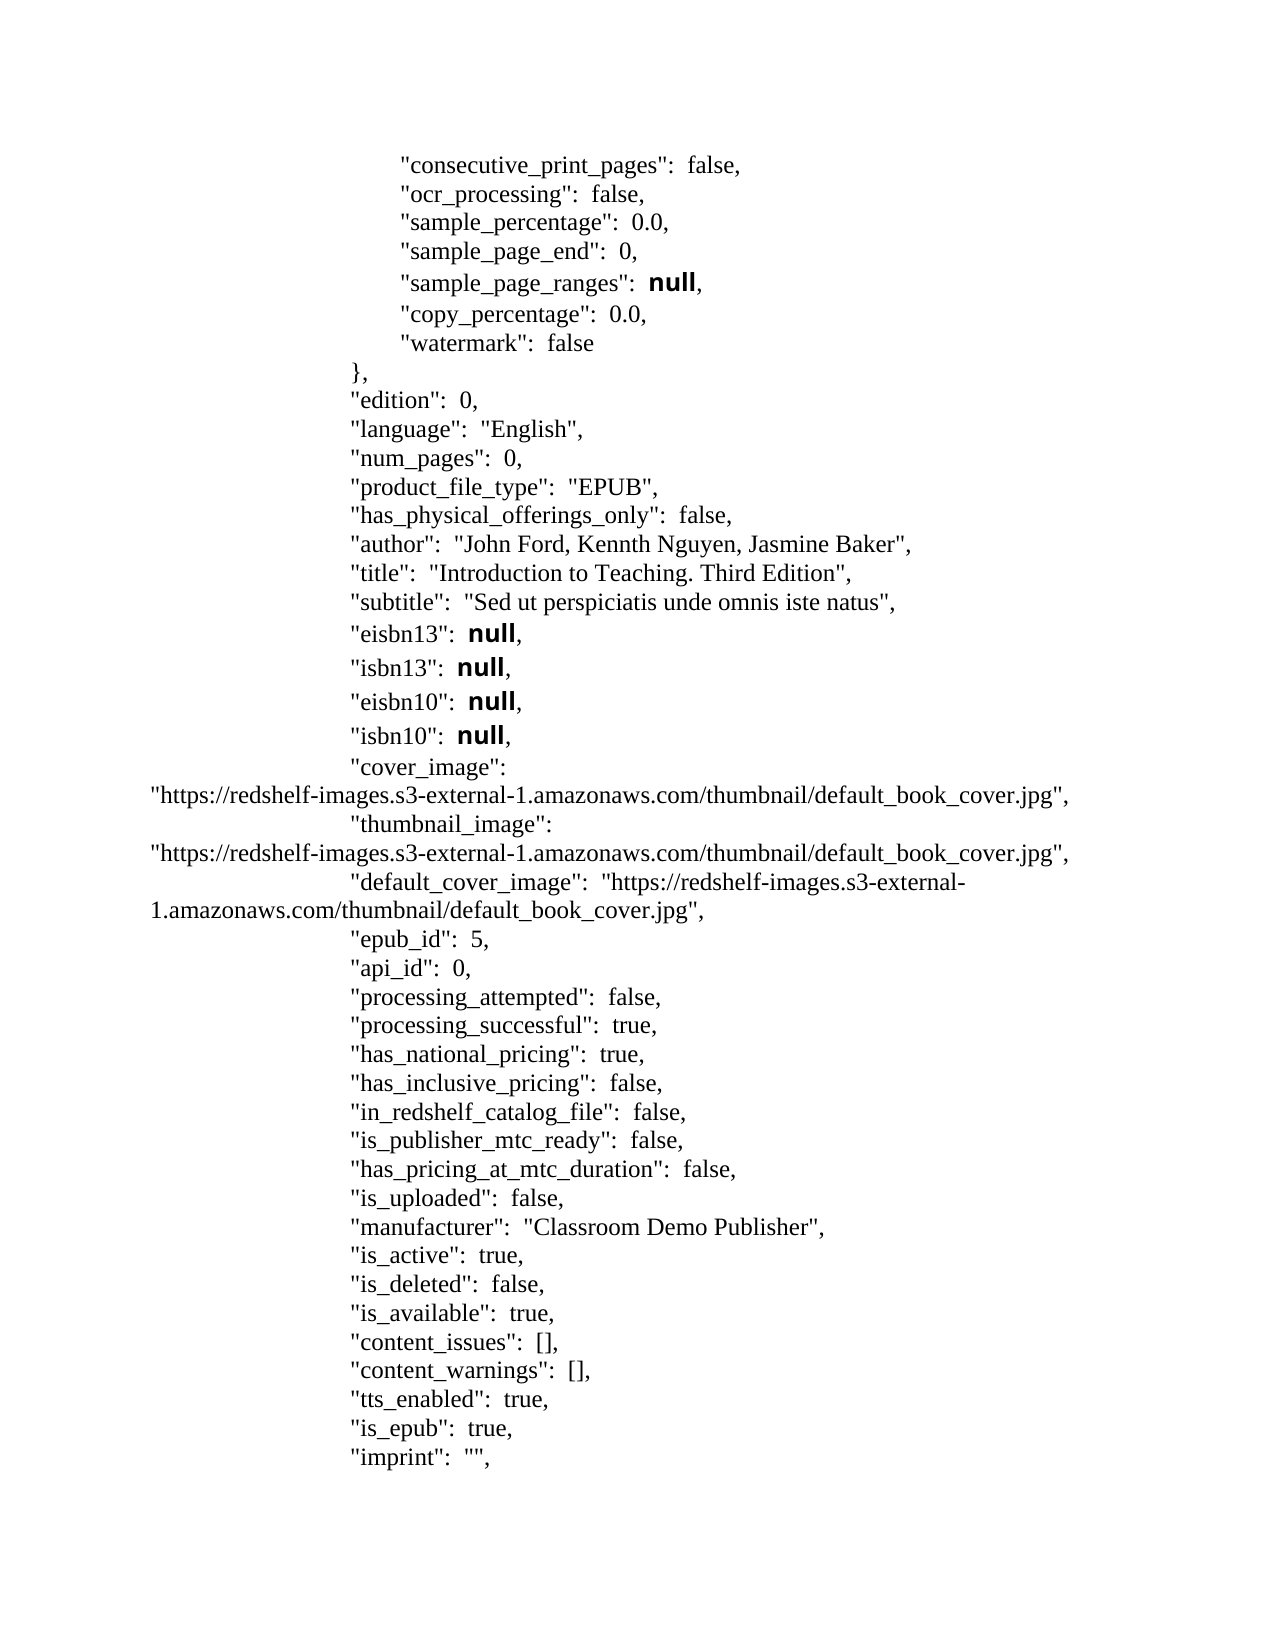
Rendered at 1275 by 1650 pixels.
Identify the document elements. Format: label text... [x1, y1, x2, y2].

text "product_file_type": "EPUB", [150, 472, 1137, 500]
text "has_national_pricing": true, [150, 1039, 1137, 1068]
text "is_available": true, [150, 1298, 1137, 1327]
text "consecutive_print_pages": false, [150, 150, 1137, 179]
text "is_active": true, [150, 1240, 1137, 1269]
text "author": "John Ford, Kennth Nguyen, Jasmine Baker", [150, 529, 1137, 558]
text "has_inclusive_pricing": false, [150, 1068, 1137, 1097]
text "ocr_processing": false, [150, 179, 1137, 207]
text "has_pricing_at_mtc_duration": false, [150, 1154, 1137, 1183]
text "copy_percentage": 0.0, [150, 299, 1137, 328]
text "processing_attempted": false, [150, 982, 1137, 1010]
text "watermark": false [150, 328, 1137, 357]
text "isbn10": null, [150, 717, 1137, 752]
text "edition": 0, [150, 385, 1137, 414]
text "sample_page_end": 0, [150, 236, 1137, 265]
text "content_issues": [], [150, 1327, 1137, 1355]
text "title": "Introduction to Teaching. Third Edition", [150, 558, 1137, 587]
text "has_physical_offerings_only": false, [150, 500, 1137, 529]
text "content_warnings": [], [150, 1355, 1137, 1384]
text "eisbn13": null, [150, 615, 1137, 649]
text "manufacturer": "Classroom Demo Publisher", [150, 1212, 1137, 1240]
text "sample_percentage": 0.0, [150, 207, 1137, 236]
text "processing_successful": true, [150, 1010, 1137, 1039]
text "epub_id": 5, [150, 924, 1137, 953]
text "imprint": "", [150, 1442, 1137, 1470]
text "tts_enabled": true, [150, 1384, 1137, 1413]
text "sample_page_ranges": null, [150, 265, 1137, 299]
text "is_uploaded": false, [150, 1183, 1137, 1212]
text "subtitle": "Sed ut perspiciatis unde omnis iste natus", [150, 587, 1137, 615]
text "is_publisher_mtc_ready": false, [150, 1125, 1137, 1154]
text "default_cover_image": "https://redshelf-images.s3-external-1.amazonaws.com/thumbnail/default_book_cover.jpg", [150, 867, 1137, 924]
text "is_deleted": false, [150, 1269, 1137, 1298]
text "isbn13": null, [150, 649, 1137, 683]
text }, [150, 357, 1137, 385]
text "cover_image": "https://redshelf-images.s3-external-1.amazonaws.com/thumbnail/default_book_cover.jpg", [150, 752, 1137, 809]
text "api_id": 0, [150, 953, 1137, 982]
text "num_pages": 0, [150, 443, 1137, 472]
text "in_redshelf_catalog_file": false, [150, 1097, 1137, 1125]
text "is_epub": true, [150, 1413, 1137, 1442]
text "language": "English", [150, 414, 1137, 443]
text "eisbn10": null, [150, 683, 1137, 717]
text "thumbnail_image": "https://redshelf-images.s3-external-1.amazonaws.com/thumbnail/default_book_cover.jpg", [150, 809, 1137, 867]
